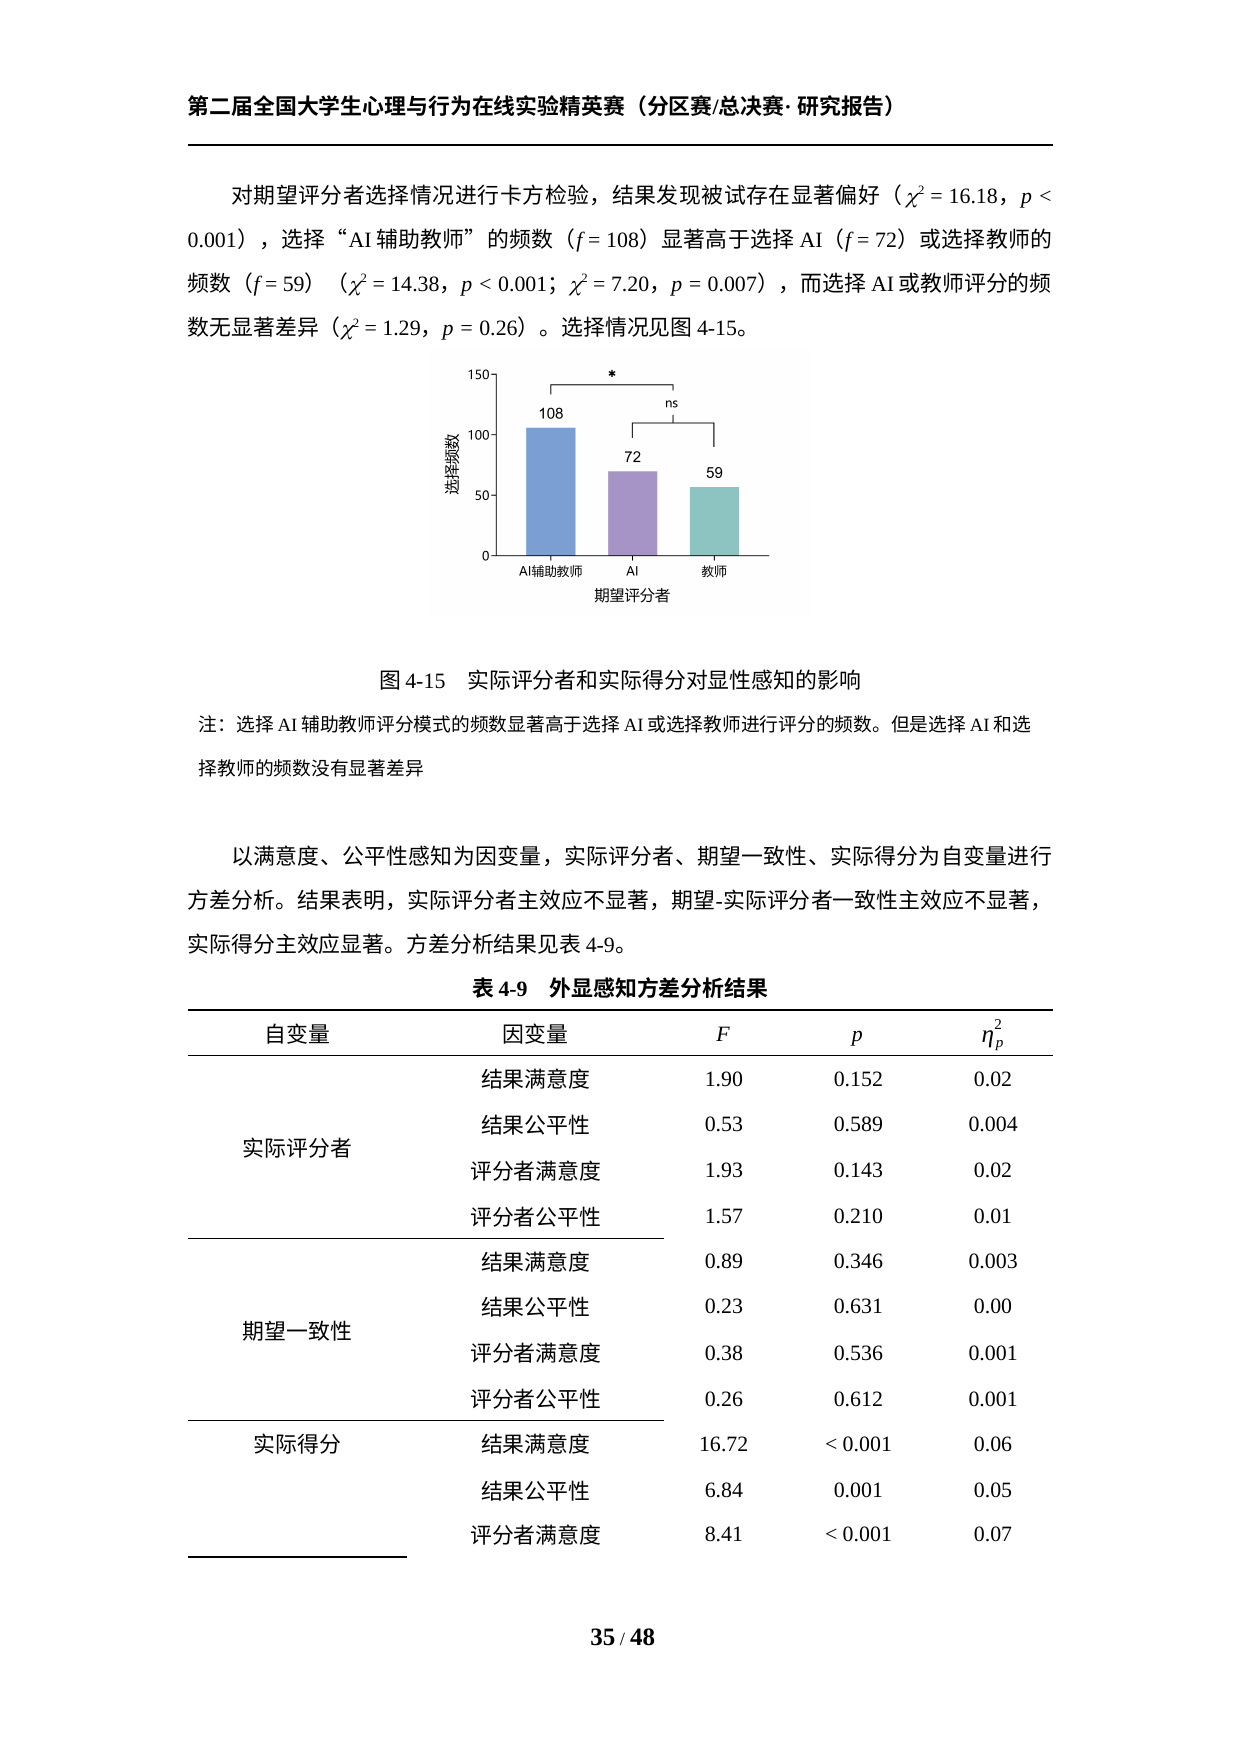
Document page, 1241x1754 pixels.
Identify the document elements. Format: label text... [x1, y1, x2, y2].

text 对期望评分者选择情况进行卡方检验，结果发现被试存在显著偏好（2 = 16.18，p < 0.001），选择“AI辅助教师”的频数（f = 108）显著高于选择AI（f = 72）或选择教师的频数（f = 59）（2 = 14.38，p < 0.001；2 = 7.20，p = 0.007），而选择AI或教师评分的频数无显著差异（2 = 1.29，p = 0.26）。选择情况见图4-15。 [187, 172, 1053, 348]
table_cell 0.589 [784, 1100, 933, 1146]
table_cell 0.536 [784, 1328, 933, 1374]
table_cell 结果满意度 [407, 1421, 664, 1465]
table_cell 实际得分 [188, 1421, 407, 1556]
table_cell p [784, 1011, 933, 1055]
table_cell 结果公平性 [407, 1465, 664, 1512]
table_cell 实际评分者 [188, 1056, 407, 1238]
table_cell 期望一致性 [188, 1239, 407, 1420]
table_cell 评分者公平性 [407, 1192, 664, 1238]
table_cell 0.02 [933, 1056, 1053, 1100]
table_cell 0.001 [933, 1374, 1053, 1420]
table_cell 0.00 [933, 1283, 1053, 1328]
table_cell [933, 1011, 1053, 1055]
table_header 表4-9 外显感知方差分析结果 [188, 965, 1053, 1009]
table_cell 结果满意度 [407, 1239, 664, 1283]
table_cell < 0.001 [784, 1420, 933, 1465]
table_cell 评分者满意度 [407, 1512, 664, 1556]
table_cell 注：选择AI辅助教师评分模式的频数显著高于选择AI或选择教师进行评分的频数。但是选择AI和选择教师的频数没有显著差异 [188, 701, 1052, 789]
table_cell 0.143 [784, 1146, 933, 1192]
table_cell 0.06 [933, 1420, 1053, 1465]
table_cell 因变量 [407, 1011, 664, 1055]
table_cell 1.57 [664, 1192, 783, 1238]
table_cell 结果公平性 [407, 1283, 664, 1328]
table_cell 0.001 [784, 1465, 933, 1512]
table_cell 0.07 [933, 1512, 1053, 1556]
table_cell 结果公平性 [407, 1100, 664, 1146]
table_cell 0.001 [933, 1328, 1053, 1374]
table_cell < 0.001 [784, 1512, 933, 1556]
table_cell 0.346 [784, 1238, 933, 1283]
table_cell 图4-15 实际评分者和实际得分对显性感知的影响 [188, 657, 1052, 701]
table_cell F [664, 1011, 783, 1055]
table_cell 评分者公平性 [407, 1374, 664, 1420]
table_cell 0.23 [664, 1283, 783, 1328]
table_cell 评分者满意度 [407, 1146, 664, 1192]
table_cell 6.84 [664, 1465, 783, 1512]
table_cell 0.02 [933, 1146, 1053, 1192]
table_cell 0.003 [933, 1238, 1053, 1283]
text 以满意度、公平性感知为因变量，实际评分者、期望一致性、实际得分为自变量进行方差分析。结果表明，实际评分者主效应不显著，期望-实际评分者一致性主效应不显著，实际得分主效应显著。方差分析结果见表4-9。 [187, 833, 1053, 965]
table_cell 0.612 [784, 1374, 933, 1420]
table_cell 自变量 [188, 1011, 407, 1055]
table_cell 结果满意度 [407, 1056, 664, 1100]
table_cell 0.38 [664, 1328, 783, 1374]
table_cell 0.152 [784, 1056, 933, 1100]
table_cell 0.89 [664, 1238, 783, 1283]
table_cell 0.004 [933, 1100, 1053, 1146]
table_header [188, 348, 1052, 657]
table_cell 0.210 [784, 1192, 933, 1238]
table_cell 16.72 [664, 1420, 783, 1465]
table_cell 评分者满意度 [407, 1328, 664, 1374]
table_cell 0.01 [933, 1192, 1053, 1238]
picture [428, 348, 812, 617]
table_cell 0.53 [664, 1100, 783, 1146]
table_cell 1.93 [664, 1146, 783, 1192]
table_cell 0.631 [784, 1283, 933, 1328]
table_cell 1.90 [664, 1056, 783, 1100]
table_cell 8.41 [664, 1512, 783, 1556]
table_cell 0.05 [933, 1465, 1053, 1512]
table_cell 0.26 [664, 1374, 783, 1420]
